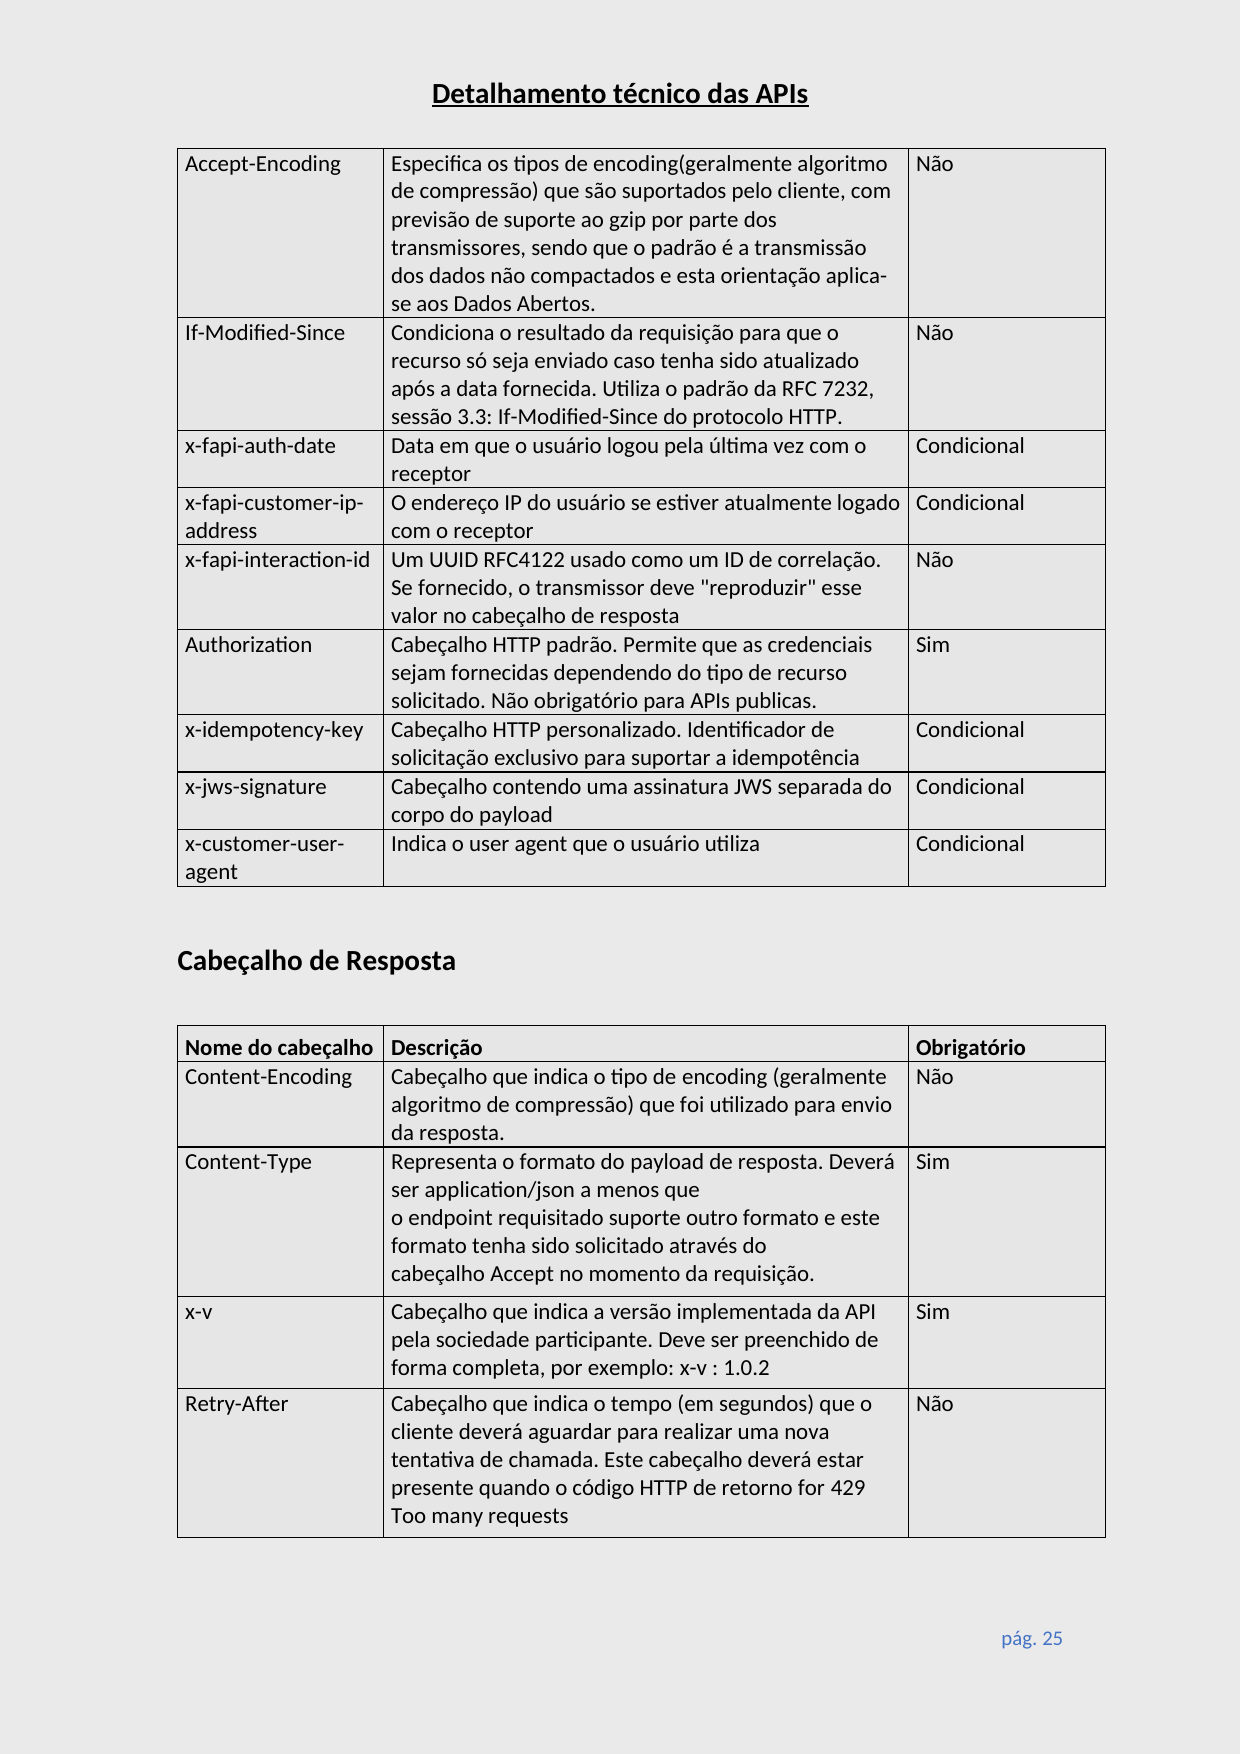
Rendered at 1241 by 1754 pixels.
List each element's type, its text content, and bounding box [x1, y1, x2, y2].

table_cell Condicional [909, 488, 1105, 544]
table_cell Sim [909, 630, 1105, 714]
table_cell Representa o formato do payload de resposta. Deverá ser application/json a menos que o endpoint requisitado suporte outro formato e este formato tenha sido solicitado através do cabeçalho Accept no momento da requisição. [384, 1148, 908, 1296]
table_cell Cabeçalho HTTP personalizado. Identificador de solicitação exclusivo para suportar a idempotência [384, 715, 908, 771]
table_cell x-fapi-customer-ip-address [178, 488, 383, 544]
table_cell Não [909, 1389, 1105, 1537]
table_cell Condicional [909, 431, 1105, 487]
table_cell Um UUID RFC4122 usado como um ID de correlação. Se fornecido, o transmissor deve "reproduzir" esse valor no cabeçalho de resposta [384, 545, 908, 629]
table_cell Não [909, 1062, 1105, 1146]
table_cell Especifica os tipos de encoding(geralmente algoritmo de compressão) que são suportados pelo cliente, com previsão de suporte ao gzip por parte dos transmissores, sendo que o padrão é a transmissão dos dados não compactados e esta orientação aplica-se aos Dados Abertos. [384, 149, 908, 317]
table_cell Condicional [909, 715, 1105, 771]
table_cell x-fapi-interaction-id [178, 545, 383, 629]
table_cell Cabeçalho que indica o tipo de encoding (geralmente algoritmo de compressão) que foi utilizado para envio da resposta. [384, 1062, 908, 1146]
table_cell Accept-Encoding [178, 149, 383, 317]
table_cell Indica o user agent que o usuário utiliza [384, 830, 908, 886]
table_cell Cabeçalho HTTP padrão. Permite que as credenciais sejam fornecidas dependendo do tipo de recurso solicitado. Não obrigatório para APIs publicas. [384, 630, 908, 714]
table_cell Sim [909, 1297, 1105, 1388]
table_cell Retry-After [178, 1389, 383, 1537]
table_cell Content-Encoding [178, 1062, 383, 1146]
table_cell Condicional [909, 773, 1105, 828]
table_cell Authorization [178, 630, 383, 714]
table_cell Cabeçalho que indica o tempo (em segundos) que o cliente deverá aguardar para realizar uma nova tentativa de chamada. Este cabeçalho deverá estar presente quando o código HTTP de retorno for 429 Too many requests [384, 1389, 908, 1537]
table_cell x-v [178, 1297, 383, 1388]
table_cell Não [909, 318, 1105, 430]
table_cell If-Modified-Since [178, 318, 383, 430]
text Cabeçalho de Resposta [177, 942, 1063, 977]
table_cell x-fapi-auth-date [178, 431, 383, 487]
table_cell Cabeçalho que indica a versão implementada da API pela sociedade participante. Deve ser preenchido de forma completa, por exemplo: x-v : 1.0.2 [384, 1297, 908, 1388]
table_cell Content-Type [178, 1148, 383, 1296]
table_cell x-jws-signature [178, 773, 383, 828]
table_header Nome do cabeçalho [178, 1026, 383, 1061]
table_cell x-customer-user-agent [178, 830, 383, 886]
table_cell Cabeçalho contendo uma assinatura JWS separada do corpo do payload [384, 773, 908, 828]
table_cell Condicional [909, 830, 1105, 886]
table_cell Não [909, 149, 1105, 317]
table_cell Condiciona o resultado da requisição para que o recurso só seja enviado caso tenha sido atualizado após a data fornecida. Utiliza o padrão da RFC 7232, sessão 3.3: If-Modified-Since do protocolo HTTP. [384, 318, 908, 430]
table_header Obrigatório [909, 1026, 1105, 1061]
table_cell Data em que o usuário logou pela última vez com o receptor [384, 431, 908, 487]
table_cell Não [909, 545, 1105, 629]
table_cell Sim [909, 1148, 1105, 1296]
table_cell O endereço IP do usuário se estiver atualmente logado com o receptor [384, 488, 908, 544]
table_header Descrição [384, 1026, 908, 1061]
table_cell x-idempotency-key [178, 715, 383, 771]
